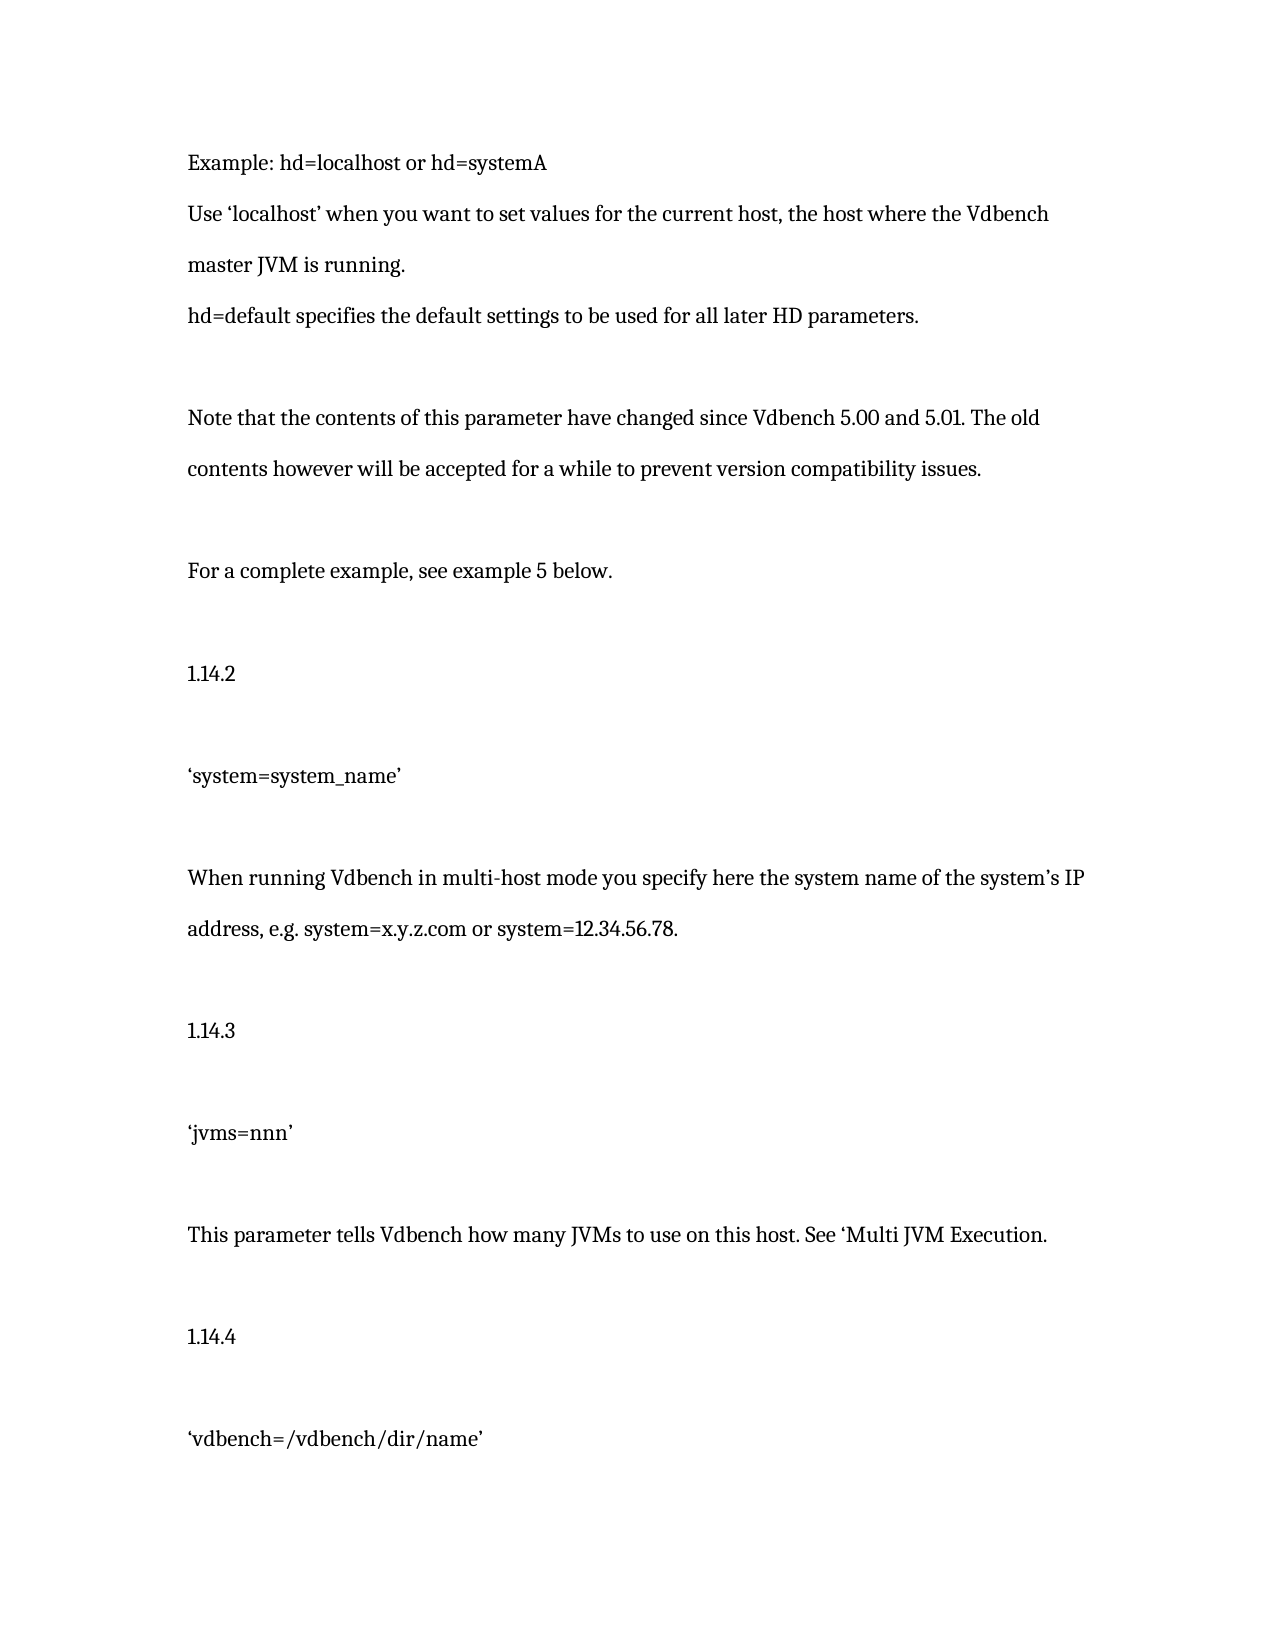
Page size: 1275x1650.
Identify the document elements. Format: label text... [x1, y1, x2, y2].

text hd=default specifies the default settings to be used for all later HD parameters. [187, 303, 1087, 329]
text 1.14.4 [187, 1324, 1087, 1350]
text For a complete example, see example 5 below. [187, 558, 1087, 585]
text ‘jvms=nnn’ [187, 1120, 1087, 1146]
text When running Vdbench in multi-host mode you specify here the system name of the system’s IP [187, 864, 1087, 891]
text ‘vdbench=/vdbench/dir/name’ [187, 1426, 1087, 1452]
text 1.14.2 [187, 660, 1087, 687]
text 1.14.3 [187, 1018, 1087, 1044]
text This parameter tells Vdbench how many JVMs to use on this host. See ‘Multi JVM Execution. [187, 1222, 1087, 1248]
text Use ‘localhost’ when you want to set values for the current host, the host where the Vdbench [187, 201, 1087, 227]
text ‘system=system_name’ [187, 762, 1087, 789]
text Note that the contents of this parameter have changed since Vdbench 5.00 and 5.01. The old [187, 405, 1087, 432]
text address, e.g. system=x.y.z.com or system=12.34.56.78. [187, 916, 1087, 942]
text master JVM is running. [187, 252, 1087, 278]
text contents however will be accepted for a while to prevent version compatibility issues. [187, 456, 1087, 483]
text Example: hd=localhost or hd=systemA [187, 150, 1087, 176]
